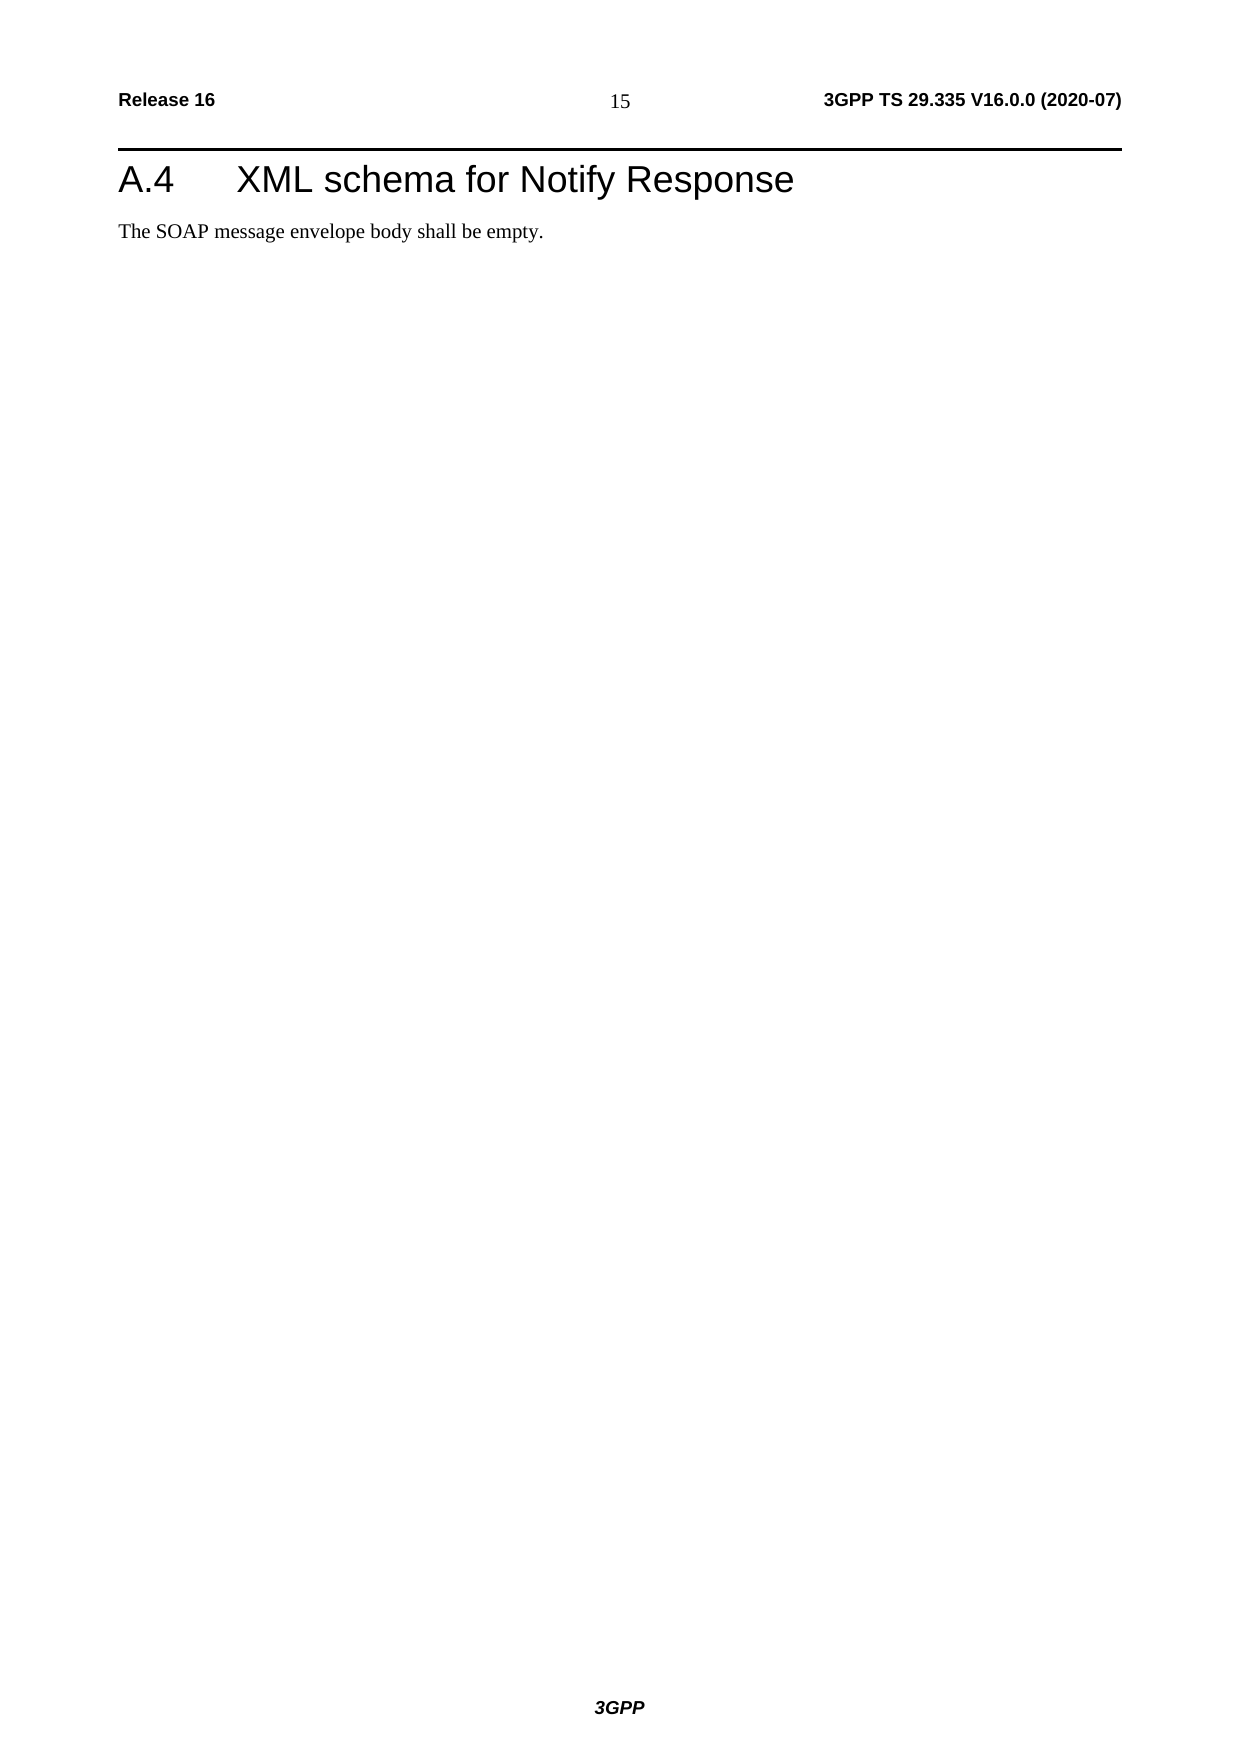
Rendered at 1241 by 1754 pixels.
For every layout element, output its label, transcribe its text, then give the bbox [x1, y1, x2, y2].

subtitle A.4 XML schema for Notify Response [118, 151, 1122, 200]
text The SOAP message envelope body shall be empty. [118, 219, 1122, 243]
